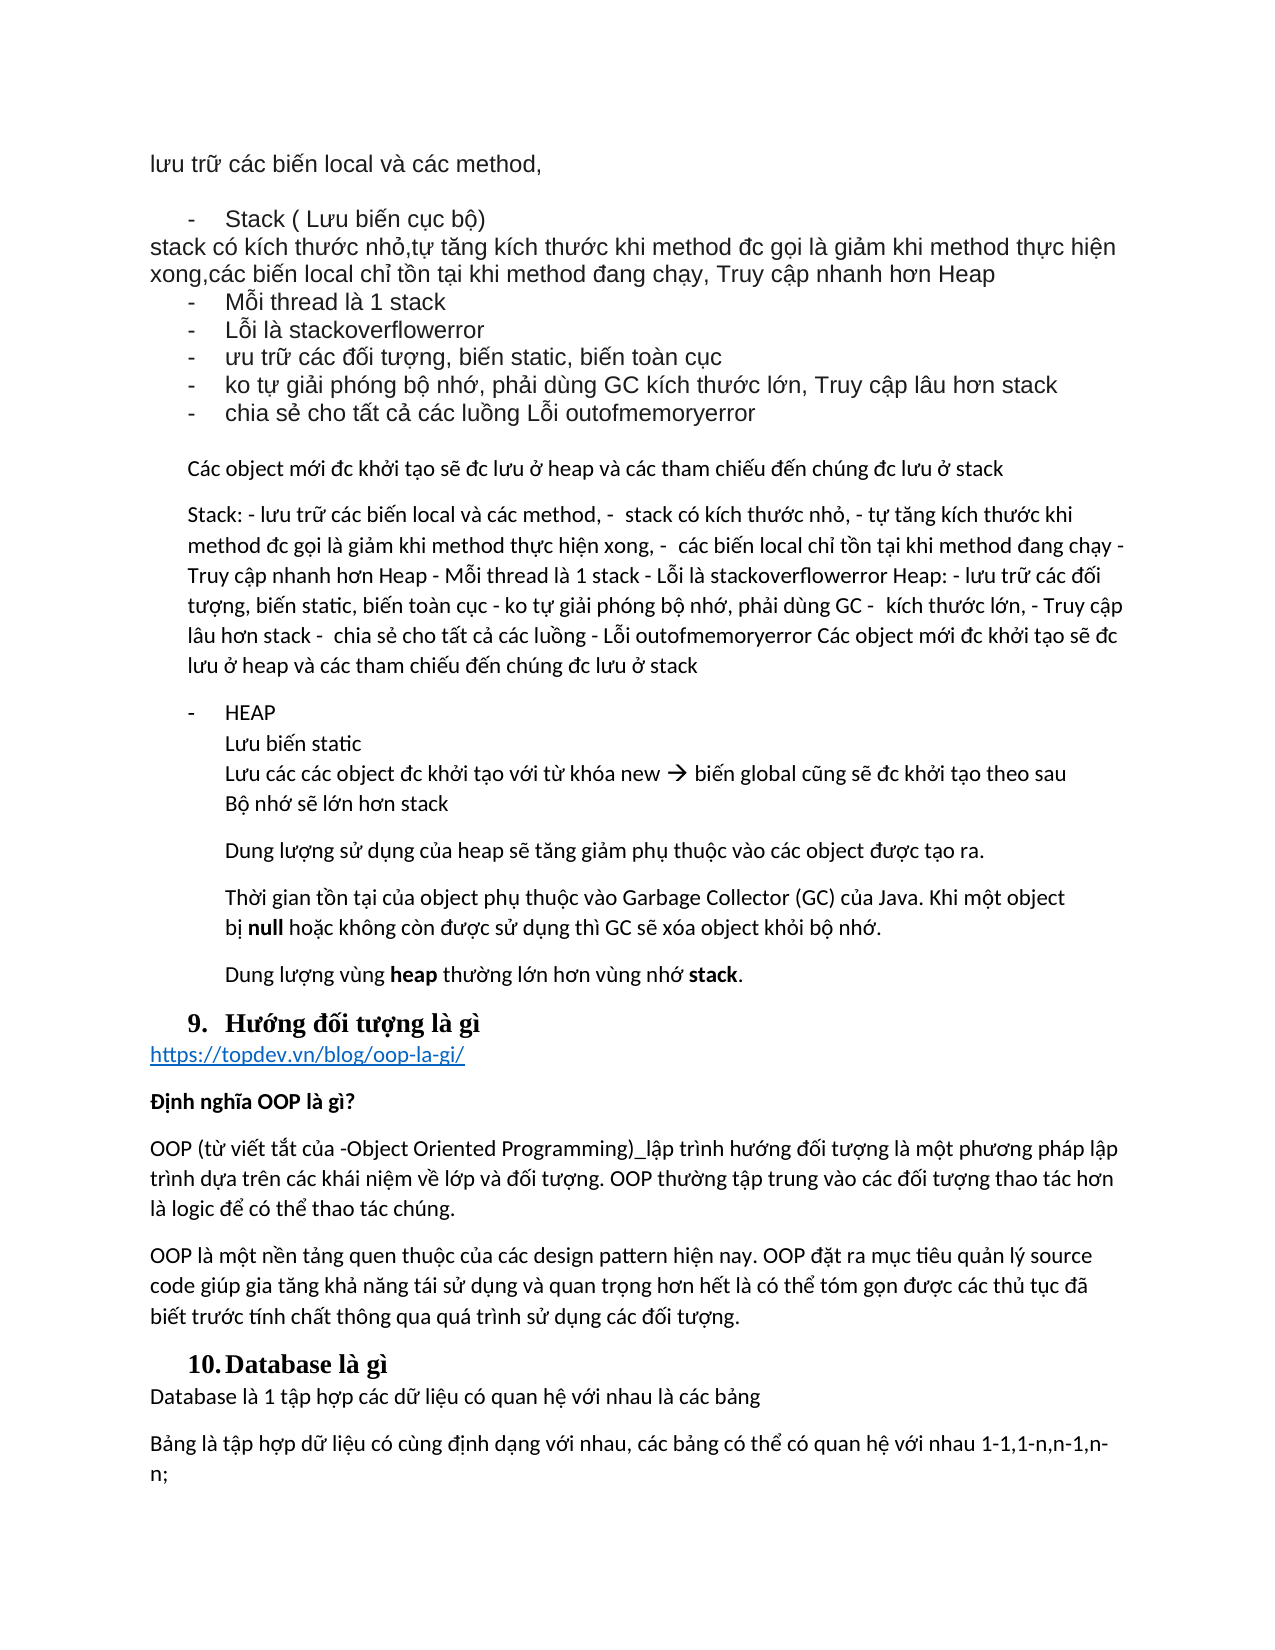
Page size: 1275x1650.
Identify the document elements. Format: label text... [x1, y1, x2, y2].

list Mỗi thread là 1 stack [187, 288, 1125, 316]
text Dung lượng sử dụng của heap sẽ tăng giảm phụ thuộc vào các object được tạo ra. [225, 836, 1125, 864]
text Các object mới đc khởi tạo sẽ đc lưu ở heap và các tham chiếu đến chúng đc lưu ở stack [187, 454, 1125, 482]
subtitle Database là gì [187, 1349, 1125, 1380]
list Lưu các các object đc khởi tạo với từ khóa new biến global cũng sẽ đc khởi tạo theo sau [225, 759, 1125, 787]
list Lỗi là stackoverflowerror [187, 316, 1125, 343]
text OOP là một nền tảng quen thuộc của các design pattern hiện nay. OOP đặt ra mục tiêu quản lý source code giúp gia tăng khả năng tái sử dụng và quan trọng hơn hết là có thể tóm gọn được các thủ tục đã biết trước tính chất thông qua quá trình sử dụng các đối tượng. [150, 1241, 1125, 1330]
text Dung lượng vùng heap thường lớn hơn vùng nhớ stack. [225, 960, 1125, 988]
list ưu trữ các đối tượng, biến static, biến toàn cục [187, 343, 1125, 371]
subtitle Hướng đối tượng là gì [187, 1007, 1125, 1038]
text Stack: - lưu trữ các biến local và các method, - stack có kích thước nhỏ, - tự tăng kích thước khi method đc gọi là giảm khi method thực hiện xong, - các biến local chỉ tồn tại khi method đang chạy - Truy cập nhanh hơn Heap - Mỗi thread là 1 stack - Lỗi là stackoverflowerror Heap: - lưu trữ các đối tượng, biến static, biến toàn cục - ko tự giải phóng bộ nhớ, phải dùng GC - kích thước lớn, - Truy cập lâu hơn stack - chia sẻ cho tất cả các luồng - Lỗi outofmemoryerror Các object mới đc khởi tạo sẽ đc lưu ở heap và các tham chiếu đến chúng đc lưu ở stack [187, 501, 1125, 679]
list Stack ( Lưu biến cục bộ) [187, 205, 1125, 233]
text Thời gian tồn tại của object phụ thuộc vào Garbage Collector (GC) của Java. Khi một object bị null hoặc không còn được sử dụng thì GC sẽ xóa object khỏi bộ nhớ. [225, 883, 1125, 941]
list ko tự giải phóng bộ nhớ, phải dùng GC kích thước lớn, Truy cập lâu hơn stack [187, 371, 1125, 398]
list HEAP [187, 698, 1125, 726]
text Bảng là tập hợp dữ liệu có cùng định dạng với nhau, các bảng có thể có quan hệ với nhau 1-1,1-n,n-1,n-n; [150, 1429, 1125, 1487]
text Định nghĩa OOP là gì? [150, 1087, 1125, 1115]
list Lưu biến static [225, 729, 1125, 757]
text https://topdev.vn/blog/oop-la-gi/ [150, 1040, 1125, 1068]
text lưu trữ các biến local và các method, [150, 150, 1125, 178]
text Database là 1 tập hợp các dữ liệu có quan hệ với nhau là các bảng [150, 1382, 1125, 1410]
list chia sẻ cho tất cả các luồng Lỗi outofmemoryerror [187, 398, 1125, 426]
text stack có kích thước nhỏ,tự tăng kích thước khi method đc gọi là giảm khi method thực hiện xong,các biến local chỉ tồn tại khi method đang chạy, Truy cập nhanh hơn Heap [150, 233, 1125, 288]
list Bộ nhớ sẽ lớn hơn stack [225, 789, 1125, 817]
